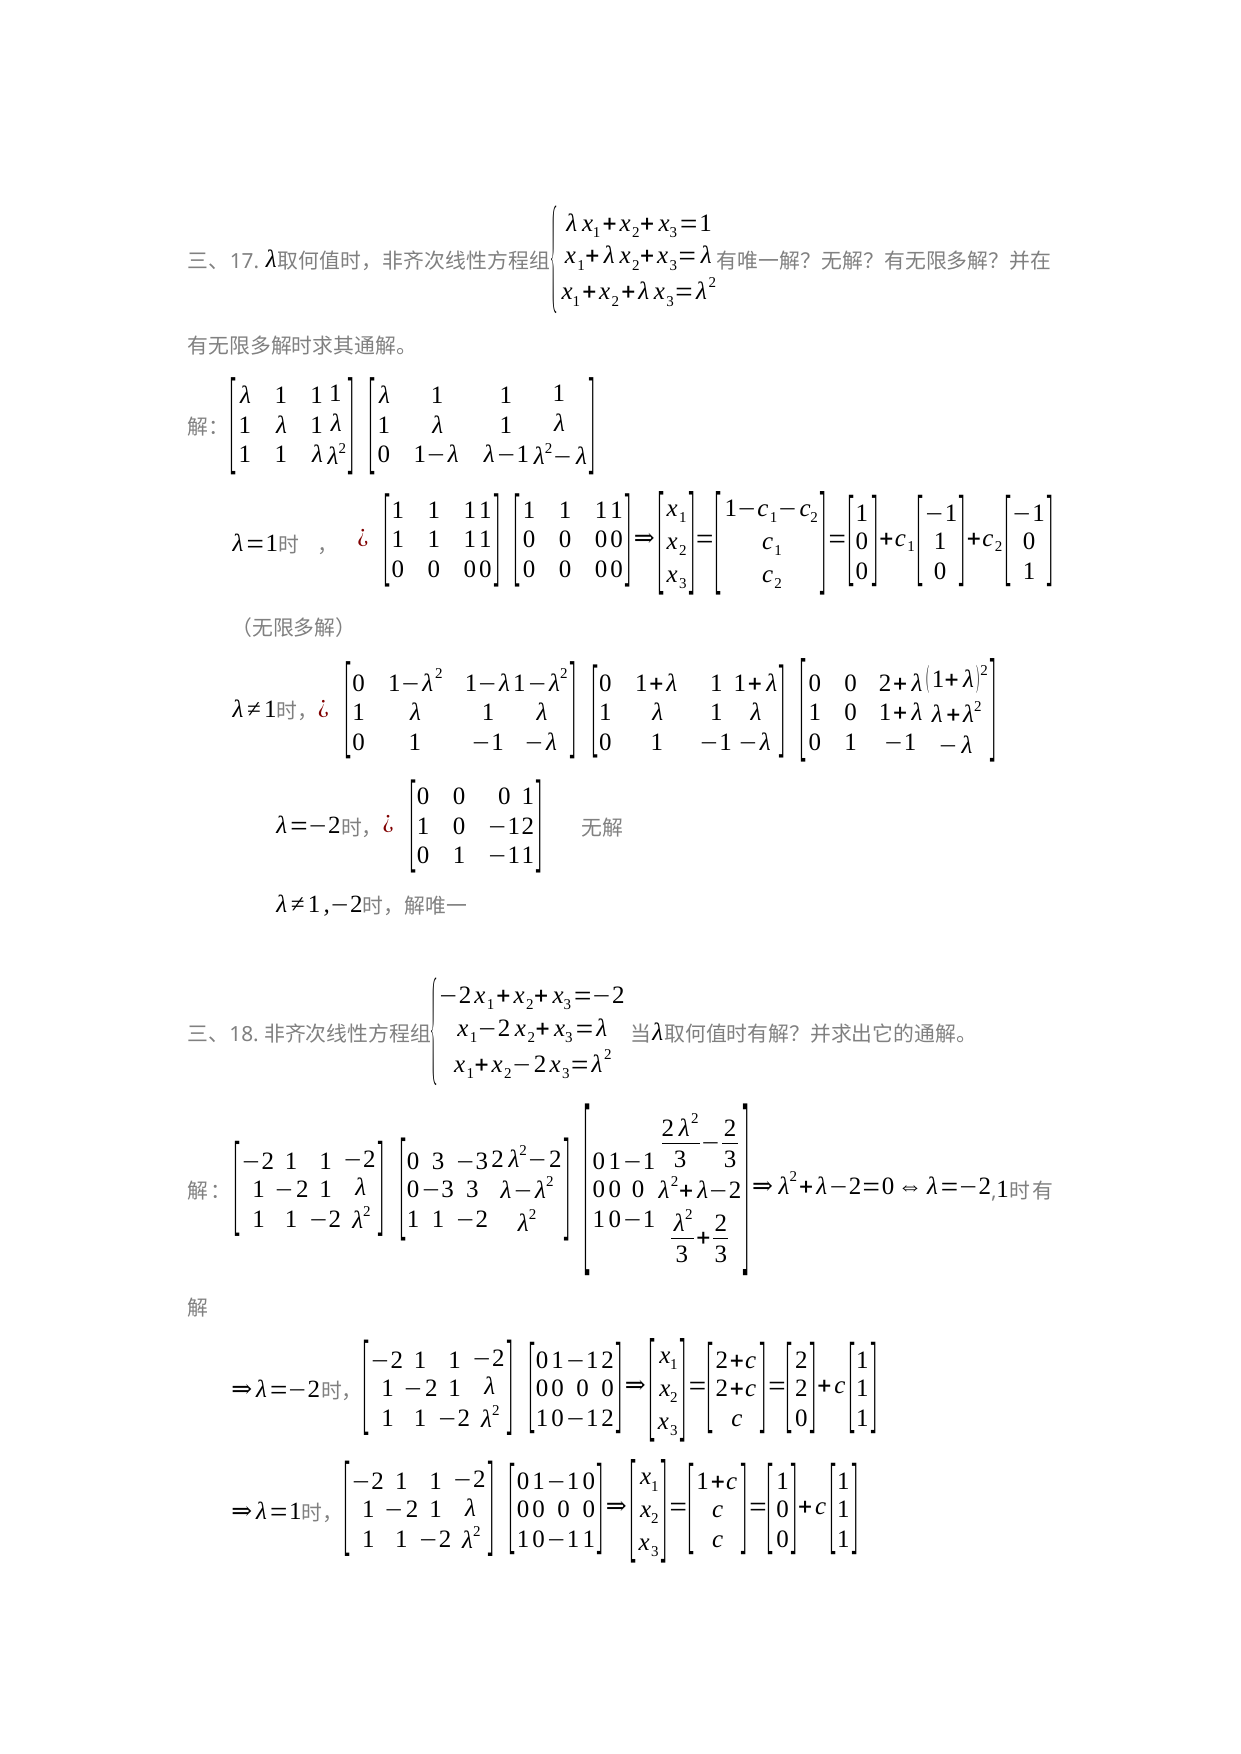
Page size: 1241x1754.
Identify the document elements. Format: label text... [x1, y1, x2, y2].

text 三、18. 非齐次线性方程组 当取何值时有解？并求出它的通解。 [187, 977, 1053, 1087]
text 时，解唯一 [187, 889, 1053, 919]
text 时， （无限多解） [187, 490, 1053, 642]
text 时， 无解 [187, 778, 1053, 874]
text 解：,时有解 [187, 1102, 1053, 1322]
text 三、17. 取何值时，非齐次线性方程组有唯一解？无解？有无限多解？并在有无限多解时求其通解。 [187, 204, 1053, 360]
text 时， [187, 1337, 1053, 1443]
text 时， [187, 1458, 1053, 1564]
text 时， [187, 657, 1053, 763]
text 解： [187, 375, 1053, 475]
